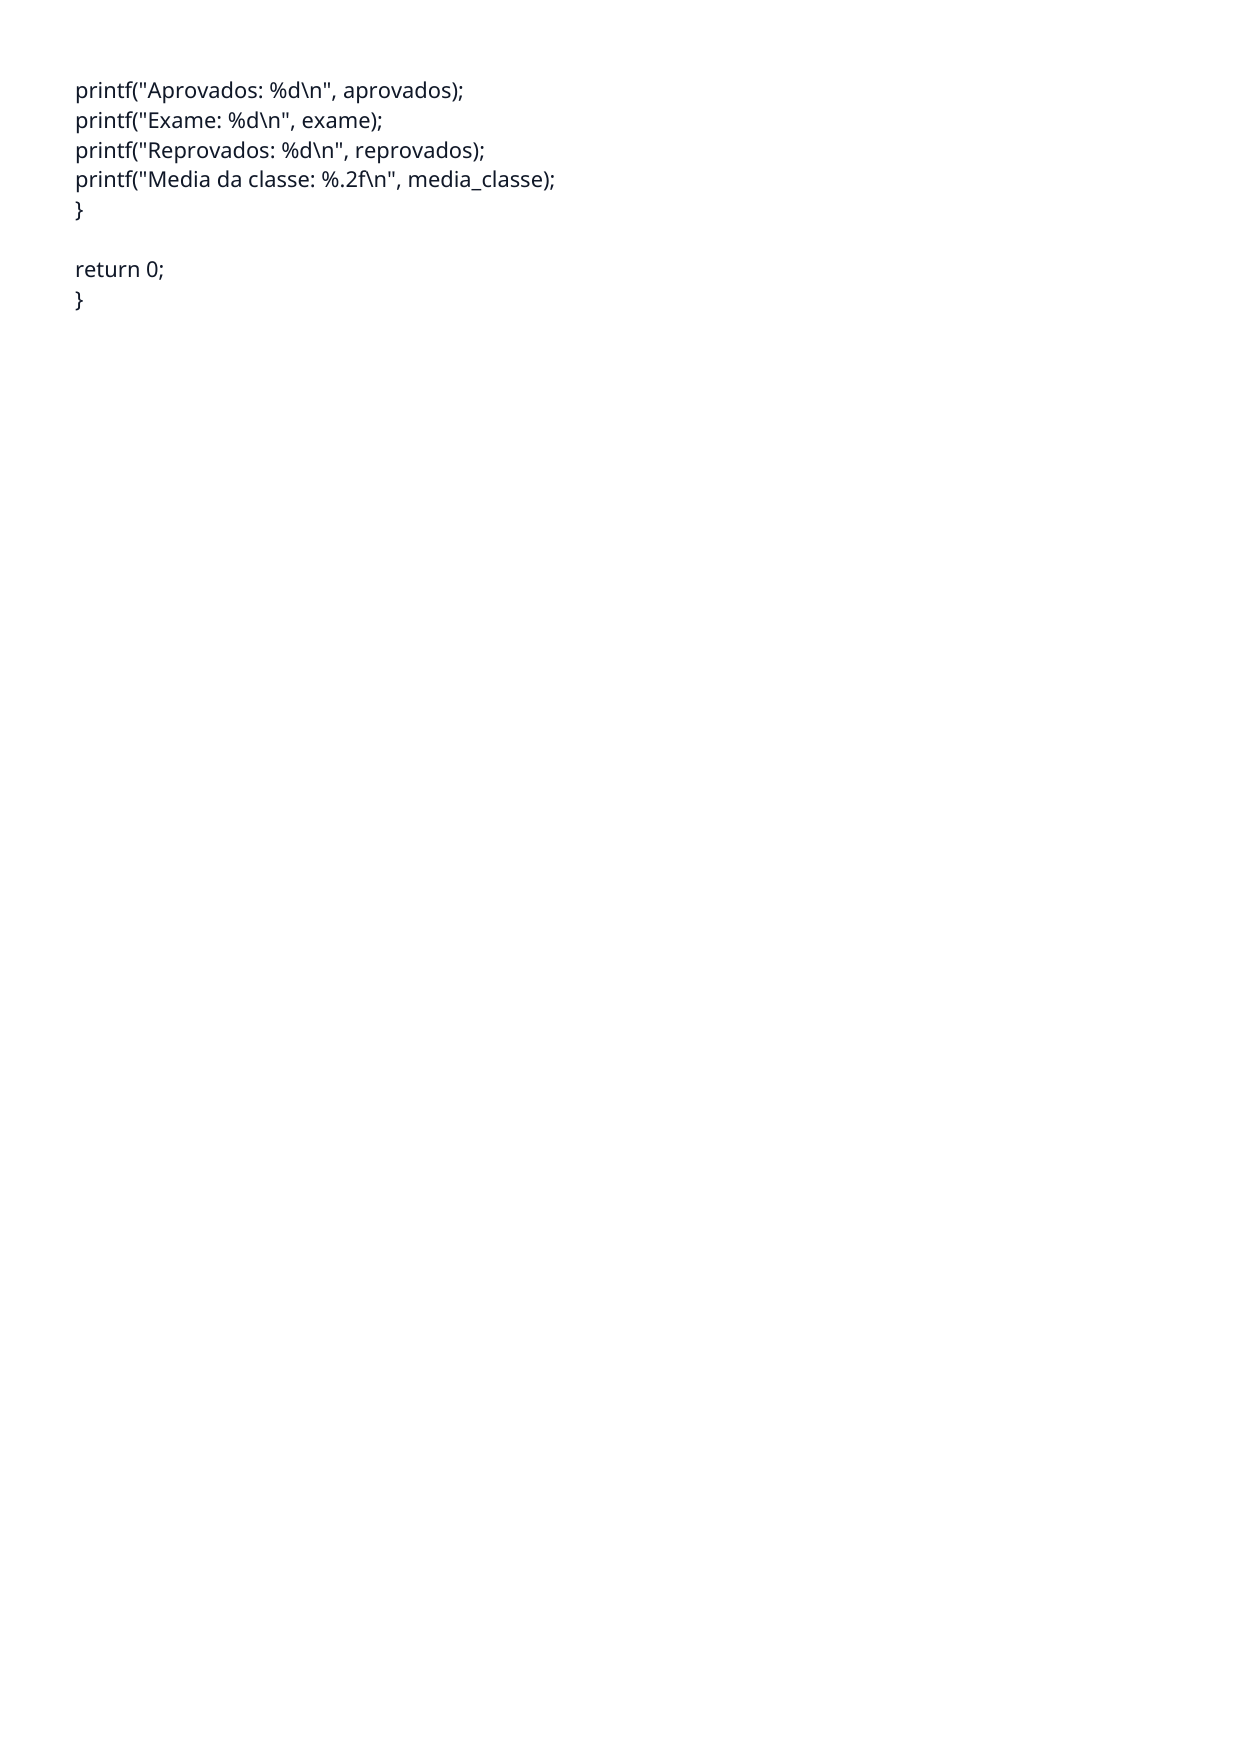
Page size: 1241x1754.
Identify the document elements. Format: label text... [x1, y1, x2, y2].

text } [75, 194, 1165, 224]
text printf("Reprovados: %d\n", reprovados); [75, 134, 1165, 164]
text printf("Aprovados: %d\n", aprovados); [75, 75, 1165, 105]
text return 0; [75, 254, 1165, 283]
text printf("Media da classe: %.2f\n", media_classe); [75, 164, 1165, 194]
text printf("Exame: %d\n", exame); [75, 105, 1165, 134]
text } [75, 283, 1165, 313]
